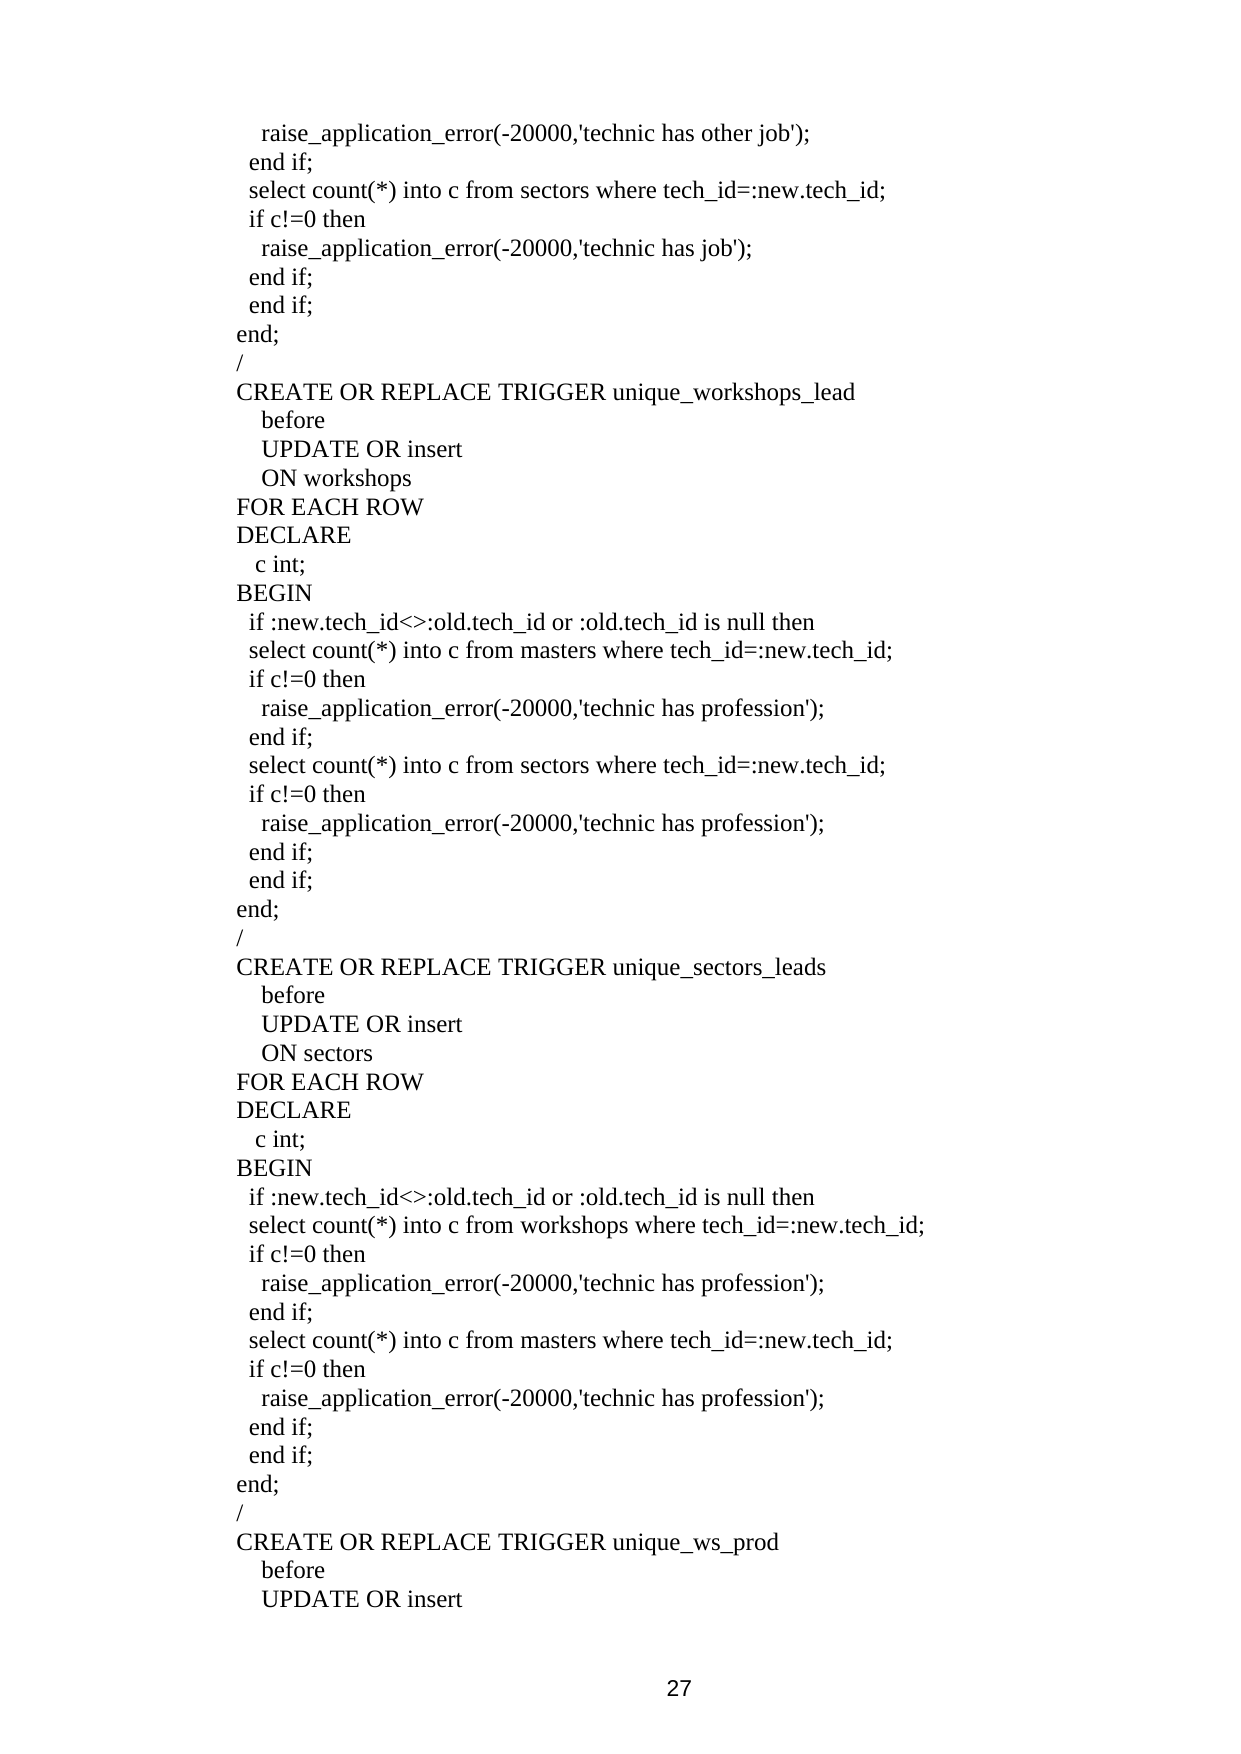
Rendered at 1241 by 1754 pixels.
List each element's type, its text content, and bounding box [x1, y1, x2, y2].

text BEGIN [236, 1153, 1181, 1182]
text raise_application_error(-20000,'technic has job'); [236, 233, 1181, 262]
text CREATE OR REPLACE TRIGGER unique_sectors_leads [236, 952, 1181, 981]
text end if; [236, 837, 1181, 866]
text UPDATE OR insert [236, 1584, 1181, 1613]
text BEGIN [236, 578, 1181, 607]
text before [236, 1556, 1181, 1584]
text ON sectors [236, 1038, 1181, 1067]
text if c!=0 then [236, 1239, 1181, 1268]
text end if; [236, 722, 1181, 751]
text before [236, 981, 1181, 1009]
text end if; [236, 262, 1181, 291]
text / [236, 348, 1181, 377]
text CREATE OR REPLACE TRIGGER unique_workshops_lead [236, 377, 1181, 406]
text select count(*) into c from sectors where tech_id=:new.tech_id; [236, 751, 1181, 779]
text select count(*) into c from sectors where tech_id=:new.tech_id; [236, 176, 1181, 204]
text raise_application_error(-20000,'technic has other job'); [236, 118, 1181, 147]
text / [236, 923, 1181, 952]
text FOR EACH ROW [236, 492, 1181, 521]
text raise_application_error(-20000,'technic has profession'); [236, 808, 1181, 837]
text if c!=0 then [236, 779, 1181, 808]
text UPDATE OR insert [236, 434, 1181, 463]
text ON workshops [236, 463, 1181, 492]
text if :new.tech_id<>:old.tech_id or :old.tech_id is null then [236, 1182, 1181, 1211]
text end if; [236, 866, 1181, 894]
text end if; [236, 1412, 1181, 1441]
text end if; [236, 1441, 1181, 1469]
text DECLARE [236, 1096, 1181, 1124]
text DECLARE [236, 521, 1181, 549]
text UPDATE OR insert [236, 1009, 1181, 1038]
text end if; [236, 1297, 1181, 1326]
text select count(*) into c from masters where tech_id=:new.tech_id; [236, 636, 1181, 664]
text / [236, 1498, 1181, 1527]
text end if; [236, 147, 1181, 176]
text select count(*) into c from masters where tech_id=:new.tech_id; [236, 1326, 1181, 1354]
text CREATE OR REPLACE TRIGGER unique_ws_prod [236, 1527, 1181, 1556]
text if c!=0 then [236, 1354, 1181, 1383]
text raise_application_error(-20000,'technic has profession'); [236, 1383, 1181, 1412]
text end; [236, 319, 1181, 348]
text if c!=0 then [236, 204, 1181, 233]
text c int; [236, 549, 1181, 578]
text c int; [236, 1124, 1181, 1153]
text raise_application_error(-20000,'technic has profession'); [236, 693, 1181, 722]
text end; [236, 1469, 1181, 1498]
text select count(*) into c from workshops where tech_id=:new.tech_id; [236, 1211, 1181, 1239]
text before [236, 406, 1181, 434]
text raise_application_error(-20000,'technic has profession'); [236, 1268, 1181, 1297]
text end if; [236, 291, 1181, 319]
text if c!=0 then [236, 664, 1181, 693]
text end; [236, 894, 1181, 923]
text if :new.tech_id<>:old.tech_id or :old.tech_id is null then [236, 607, 1181, 636]
text FOR EACH ROW [236, 1067, 1181, 1096]
